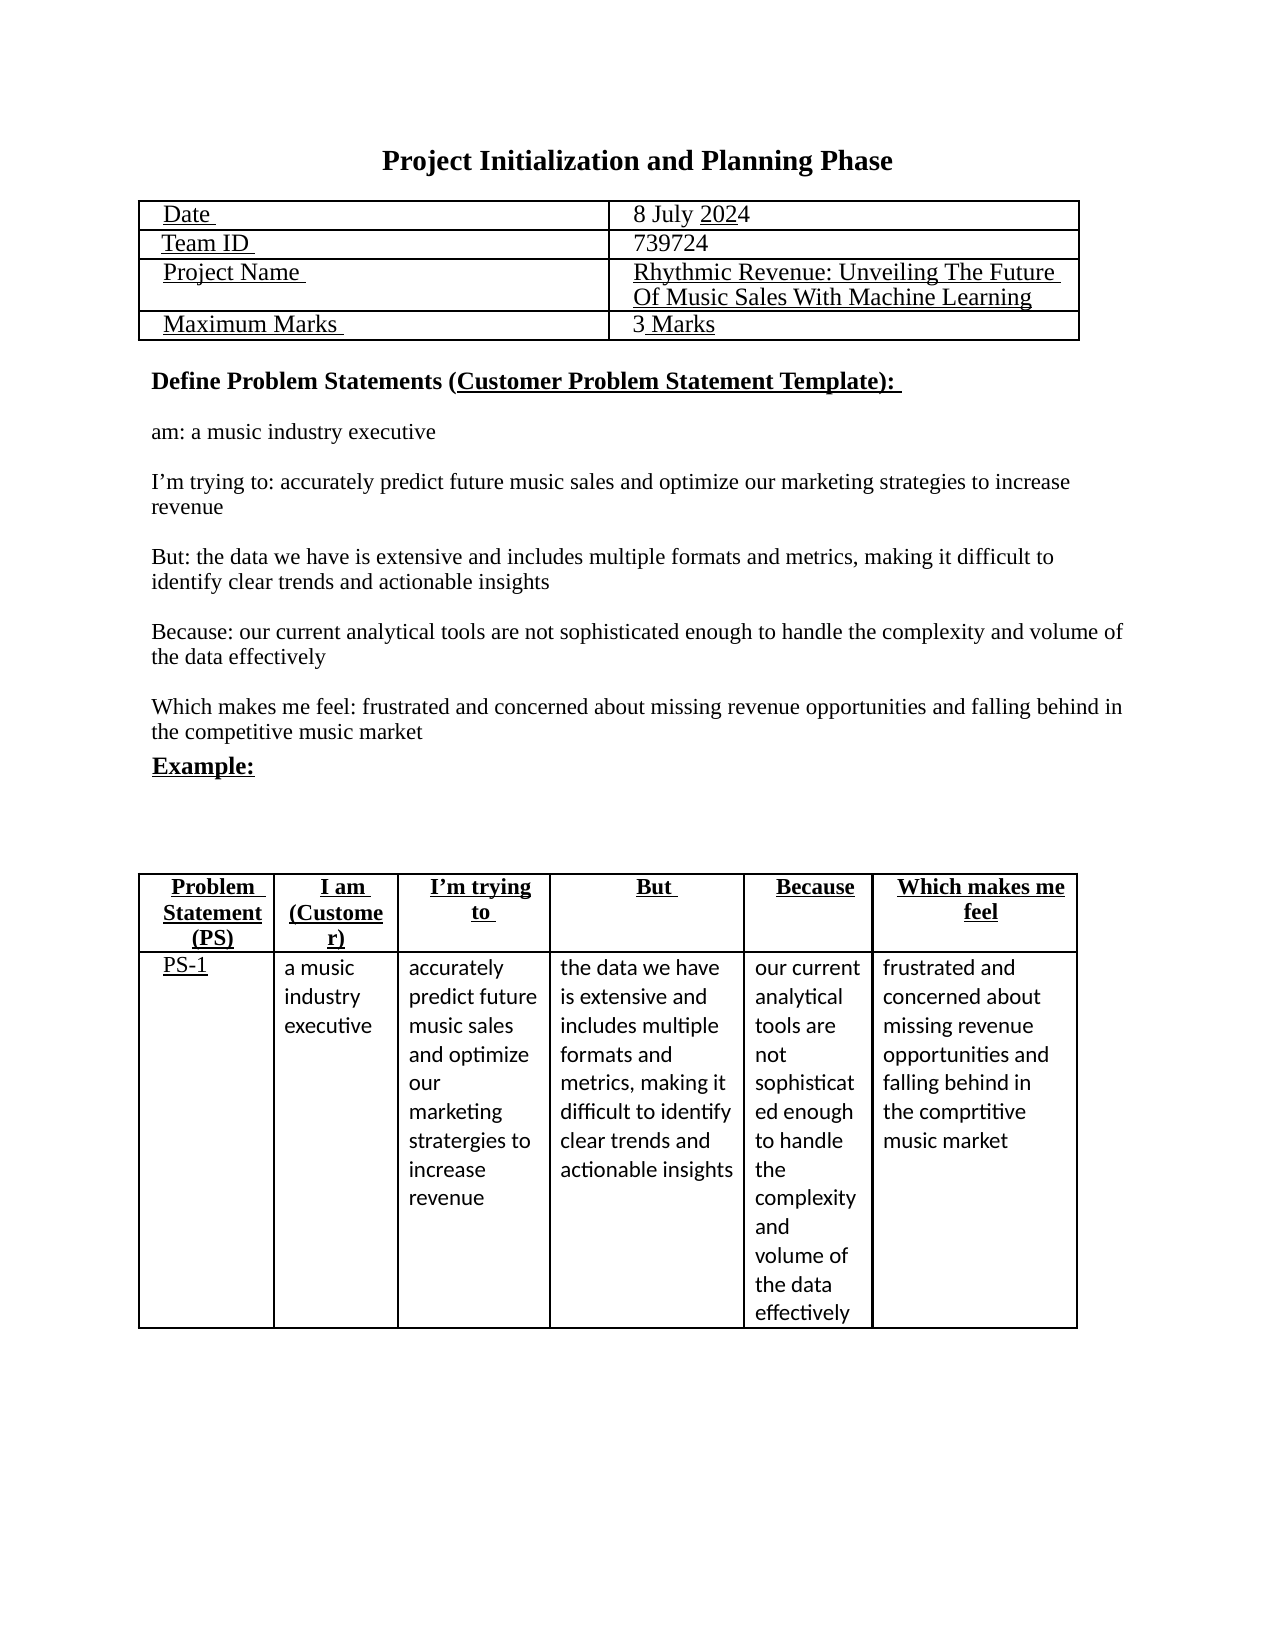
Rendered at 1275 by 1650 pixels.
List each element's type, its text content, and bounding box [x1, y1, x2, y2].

text am: a music industry executive [151, 420, 1125, 445]
text Project Initialization and Planning Phase [150, 150, 1125, 175]
text But: the data we have is extensive and includes multiple formats and metrics, making it difficult to identify clear trends and actionable insights [151, 545, 1125, 595]
table_header Date [140, 202, 608, 229]
table_cell frustrated and concerned about missing revenue opportunities and falling behind in the comprtitive music market [874, 953, 1076, 1327]
table_cell PS-1 [140, 953, 273, 1327]
table_header I am (Customer) [275, 875, 397, 951]
table_cell accurately predict future music sales and optimize our marketing stratergies to increase revenue [399, 953, 549, 1327]
table_header But [551, 875, 743, 951]
table_cell Maximum Marks [140, 312, 608, 339]
text Because: our current analytical tools are not sophisticated enough to handle the complexity and volume of the data effectively [151, 620, 1125, 670]
table_header Which makes me feel [874, 875, 1076, 951]
table_header I’m trying to [399, 875, 549, 951]
table_cell a music industry executive [275, 953, 397, 1327]
table_cell 739724 [610, 231, 1078, 258]
table_cell Team ID [140, 231, 608, 258]
table_header Because [745, 875, 871, 951]
table_cell 3 Marks [610, 312, 1078, 339]
text Which makes me feel: frustrated and concerned about missing revenue opportunities and falling behind in the competitive music market [151, 695, 1125, 745]
table_cell Rhythmic Revenue: Unveiling The Future Of Music Sales With Machine Learning [610, 260, 1078, 310]
table_header Problem Statement (PS) [140, 875, 273, 951]
table_cell the data we have is extensive and includes multiple formats and metrics, making it difficult to identify clear trends and actionable insights [551, 953, 743, 1327]
table_header 8 July 2024 [610, 202, 1078, 229]
table_cell Project Name [140, 260, 608, 310]
text Define Problem Statements (Customer Problem Statement Template): [151, 370, 1125, 395]
table_cell our current analytical tools are not sophisticated enough to handle the complexity and volume of the data effectively [745, 953, 871, 1327]
text Example: [152, 754, 1125, 779]
text I’m trying to: accurately predict future music sales and optimize our marketing strategies to increase revenue [151, 470, 1125, 520]
